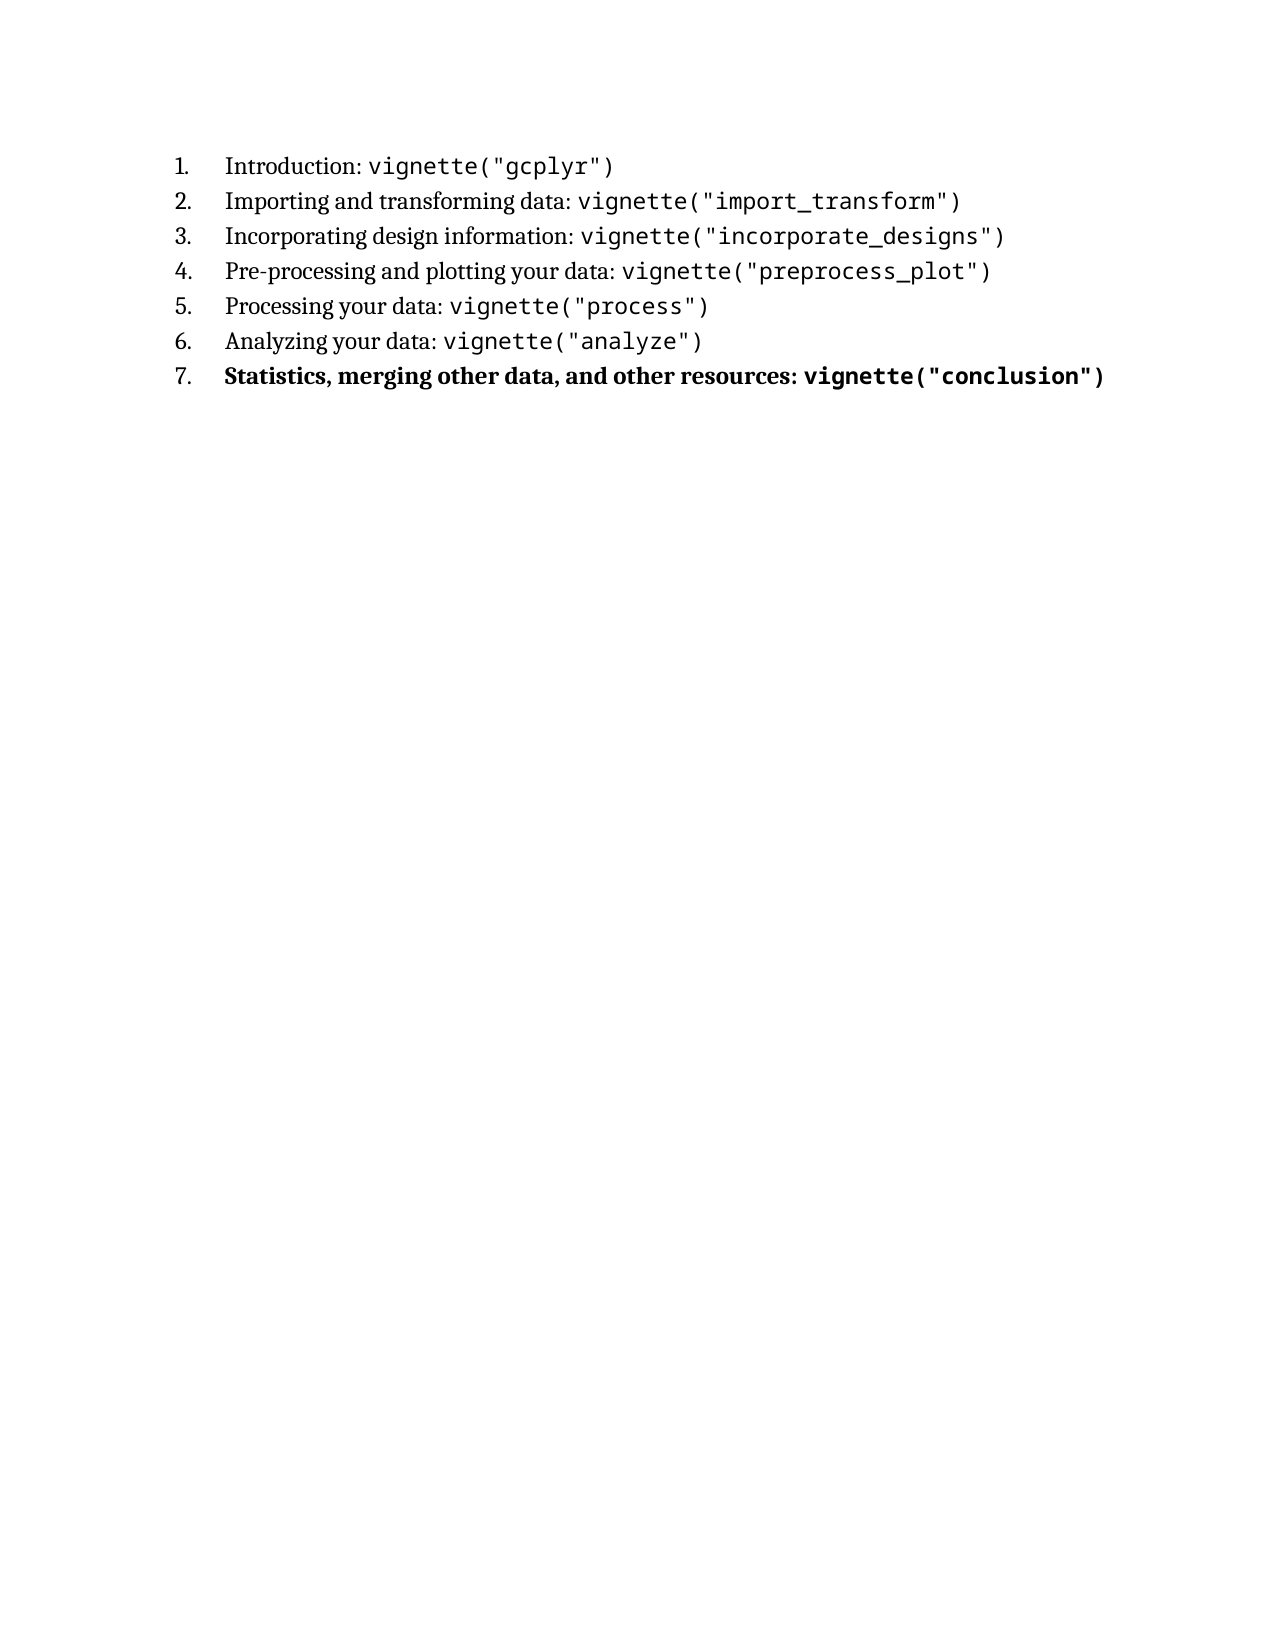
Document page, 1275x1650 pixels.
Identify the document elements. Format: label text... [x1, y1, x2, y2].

list Pre-processing and plotting your data: vignette("preprocess_plot") [175, 255, 1125, 286]
list Processing your data: vignette("process") [175, 290, 1125, 321]
list Incorporating design information: vignette("incorporate_designs") [175, 220, 1125, 251]
list Introduction: vignette("gcplyr") [175, 150, 1125, 181]
list Statistics, merging other data, and other resources: vignette("conclusion") [175, 360, 1125, 391]
list Importing and transforming data: vignette("import_transform") [175, 185, 1125, 216]
list Analyzing your data: vignette("analyze") [175, 325, 1125, 356]
